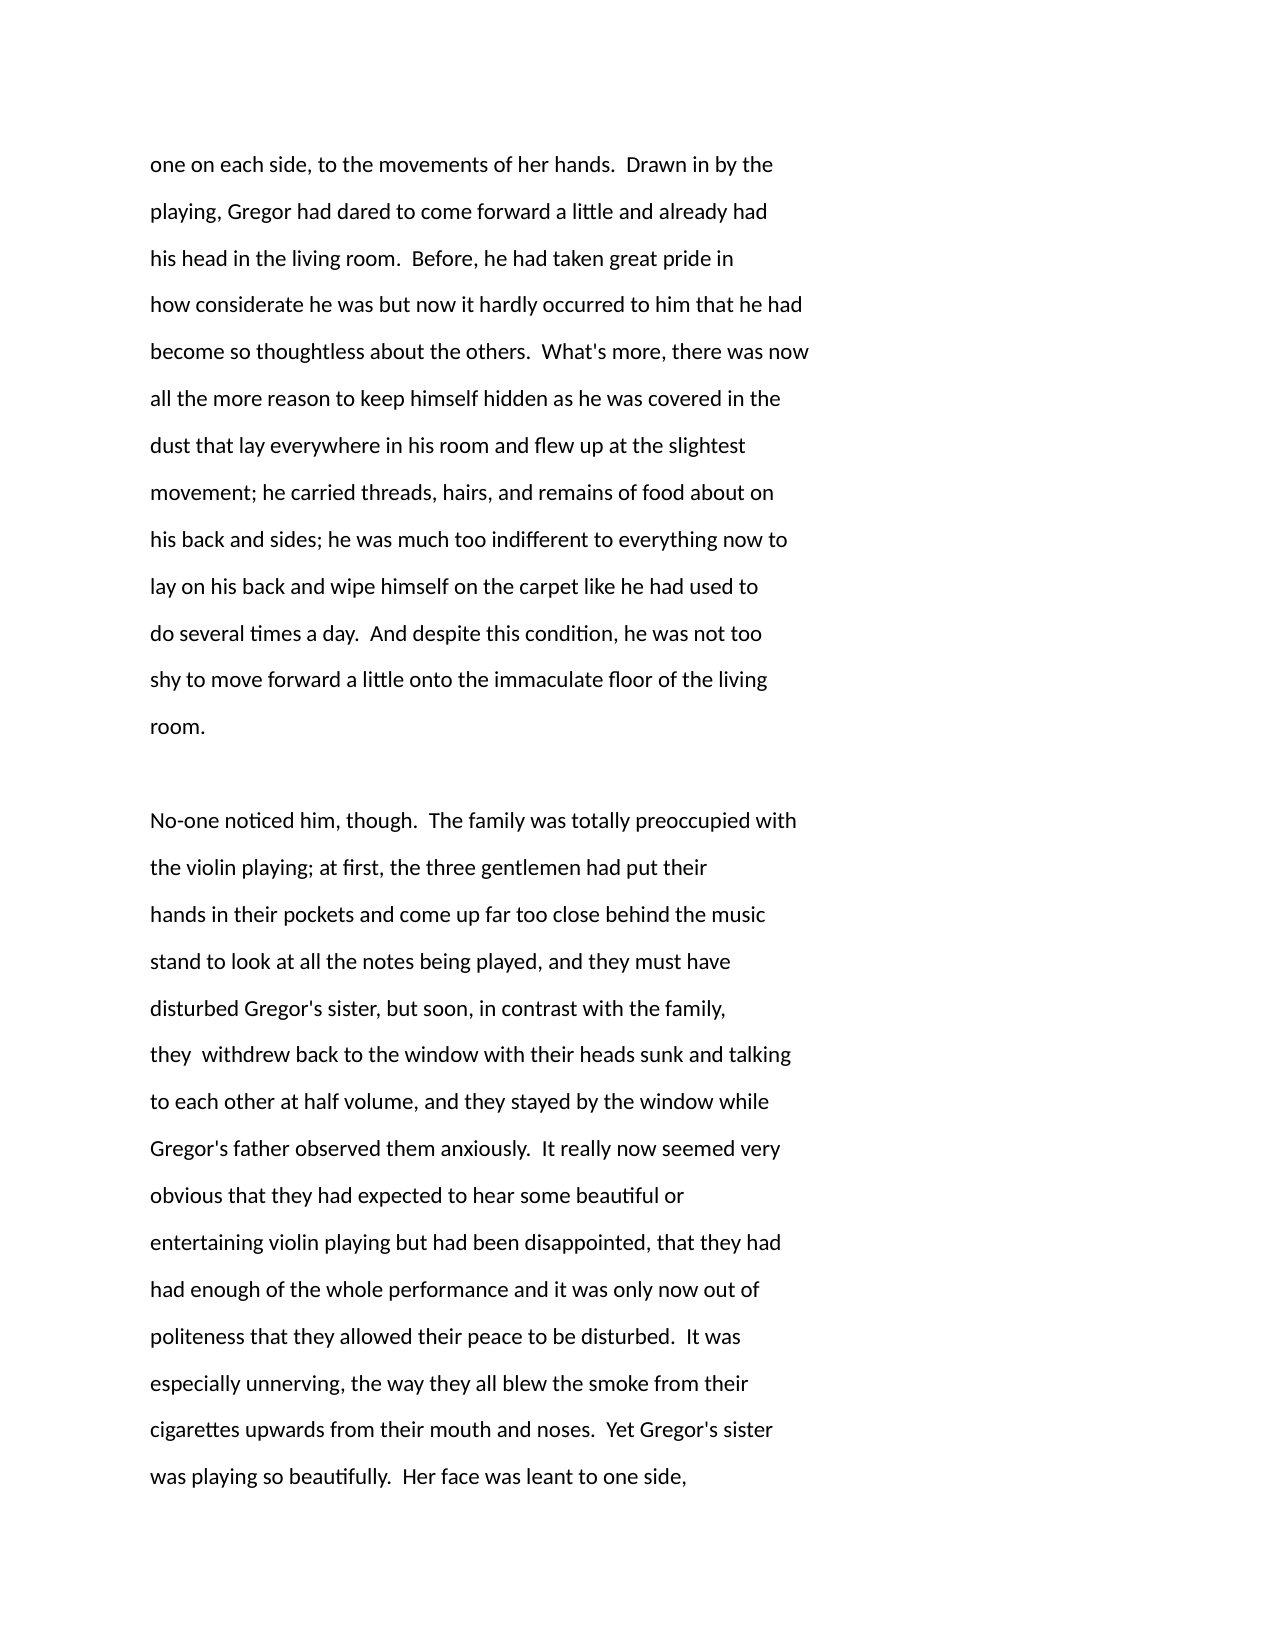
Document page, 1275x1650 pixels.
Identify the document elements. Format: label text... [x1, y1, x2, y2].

text movement; he carried threads, hairs, and remains of food about on [150, 478, 1125, 506]
text dust that lay everywhere in his room and flew up at the slightest [150, 431, 1125, 459]
text the violin playing; at first, the three gentlemen had put their [150, 853, 1125, 881]
text all the more reason to keep himself hidden as he was covered in the [150, 384, 1125, 412]
text they withdrew back to the window with their heads sunk and talking [150, 1041, 1125, 1069]
text to each other at half volume, and they stayed by the window while [150, 1087, 1125, 1116]
text was playing so beautifully. Her face was leant to one side, [150, 1462, 1125, 1491]
text hands in their pockets and come up far too close behind the music [150, 900, 1125, 928]
text had enough of the whole performance and it was only now out of [150, 1275, 1125, 1303]
text Gregor's father observed them anxiously. It really now seemed very [150, 1134, 1125, 1162]
text playing, Gregor had dared to come forward a little and already had [150, 197, 1125, 225]
text disturbed Gregor's sister, but soon, in contrast with the family, [150, 994, 1125, 1022]
text shy to move forward a little onto the immaculate floor of the living [150, 666, 1125, 694]
text obvious that they had expected to hear some beautiful or [150, 1181, 1125, 1209]
text No-one noticed him, though. The family was totally preoccupied with [150, 806, 1125, 834]
text room. [150, 712, 1125, 741]
text stand to look at all the notes being played, and they must have [150, 947, 1125, 975]
text his head in the living room. Before, he had taken great pride in [150, 244, 1125, 272]
text entertaining violin playing but had been disappointed, that they had [150, 1228, 1125, 1256]
text lay on his back and wipe himself on the carpet like he had used to [150, 572, 1125, 600]
text one on each side, to the movements of her hands. Drawn in by the [150, 150, 1125, 178]
text cigarettes upwards from their mouth and noses. Yet Gregor's sister [150, 1416, 1125, 1444]
text become so thoughtless about the others. What's more, there was now [150, 337, 1125, 366]
text how considerate he was but now it hardly occurred to him that he had [150, 291, 1125, 319]
text do several times a day. And despite this condition, he was not too [150, 619, 1125, 647]
text politeness that they allowed their peace to be disturbed. It was [150, 1322, 1125, 1350]
text especially unnerving, the way they all blew the smoke from their [150, 1369, 1125, 1397]
text his back and sides; he was much too indifferent to everything now to [150, 525, 1125, 553]
